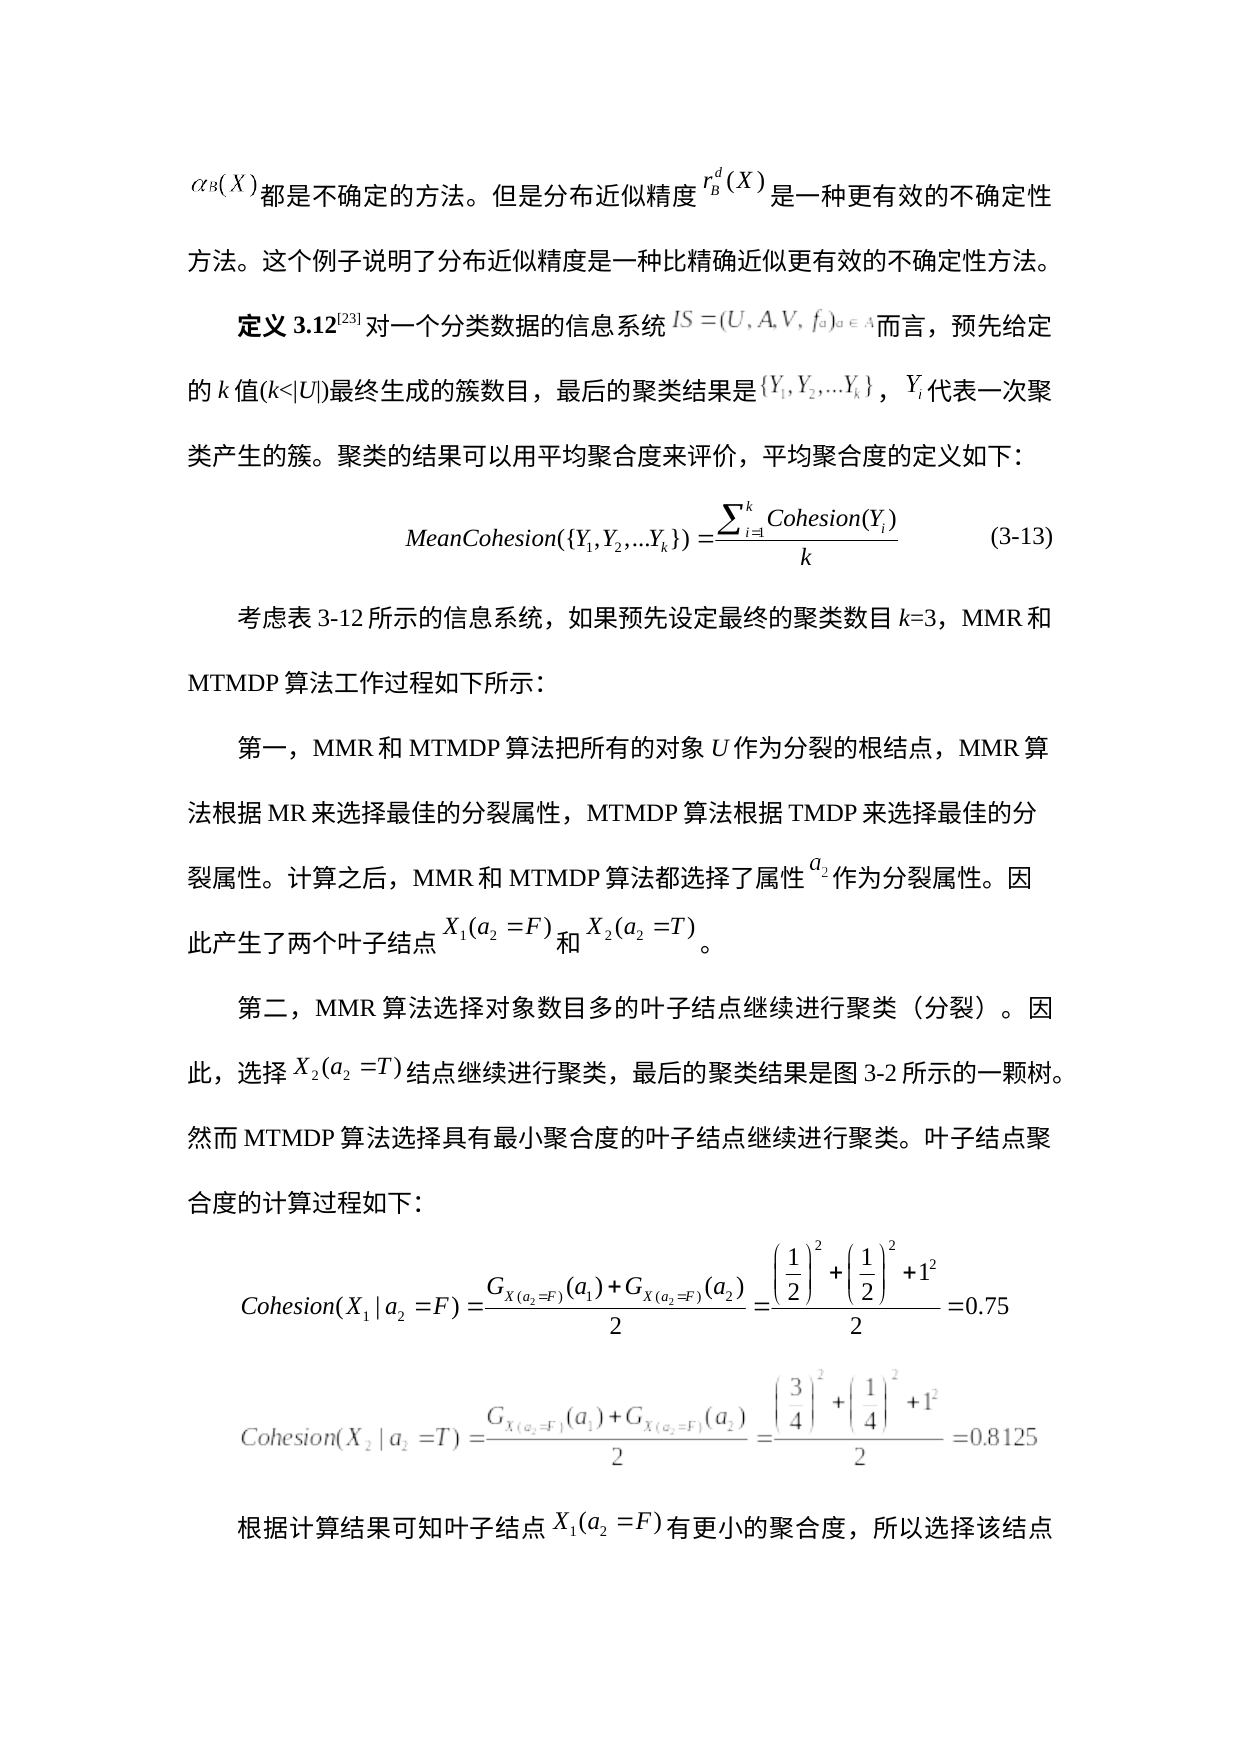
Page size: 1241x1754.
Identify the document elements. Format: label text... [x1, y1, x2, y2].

text 定义3.12[23] 对一个分类数据的信息系统而言，预先给定的k值(k<|U|)最终生成的簇数目，最后的聚类结果是，代表一次聚类产生的簇。聚类的结果可以用平均聚合度来评价，平均聚合度的定义如下： [187, 292, 1053, 487]
text 第一，MMR和MTMDP算法把所有的对象U作为分裂的根结点，MMR算法根据MR来选择最佳的分裂属性，MTMDP算法根据TMDP来选择最佳的分裂属性。计算之后，MMR和MTMDP算法都选择了属性作为分裂属性。因此产生了两个叶子结点和。 [187, 714, 1053, 974]
text (3-13) [187, 487, 1053, 584]
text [187, 162, 1053, 292]
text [187, 1494, 1053, 1559]
text 考虑表3-12所示的信息系统，如果预先设定最终的聚类数目k=3，MMR和MTMDP算法工作过程如下所示： [187, 584, 1053, 714]
text 第二，MMR算法选择对象数目多的叶子结点继续进行聚类（分裂）。因此，选择结点继续进行聚类，最后的聚类结果是图3-2所示的一颗树。然而MTMDP算法选择具有最小聚合度的叶子结点继续进行聚类。叶子结点聚合度的计算过程如下： [187, 974, 1053, 1234]
